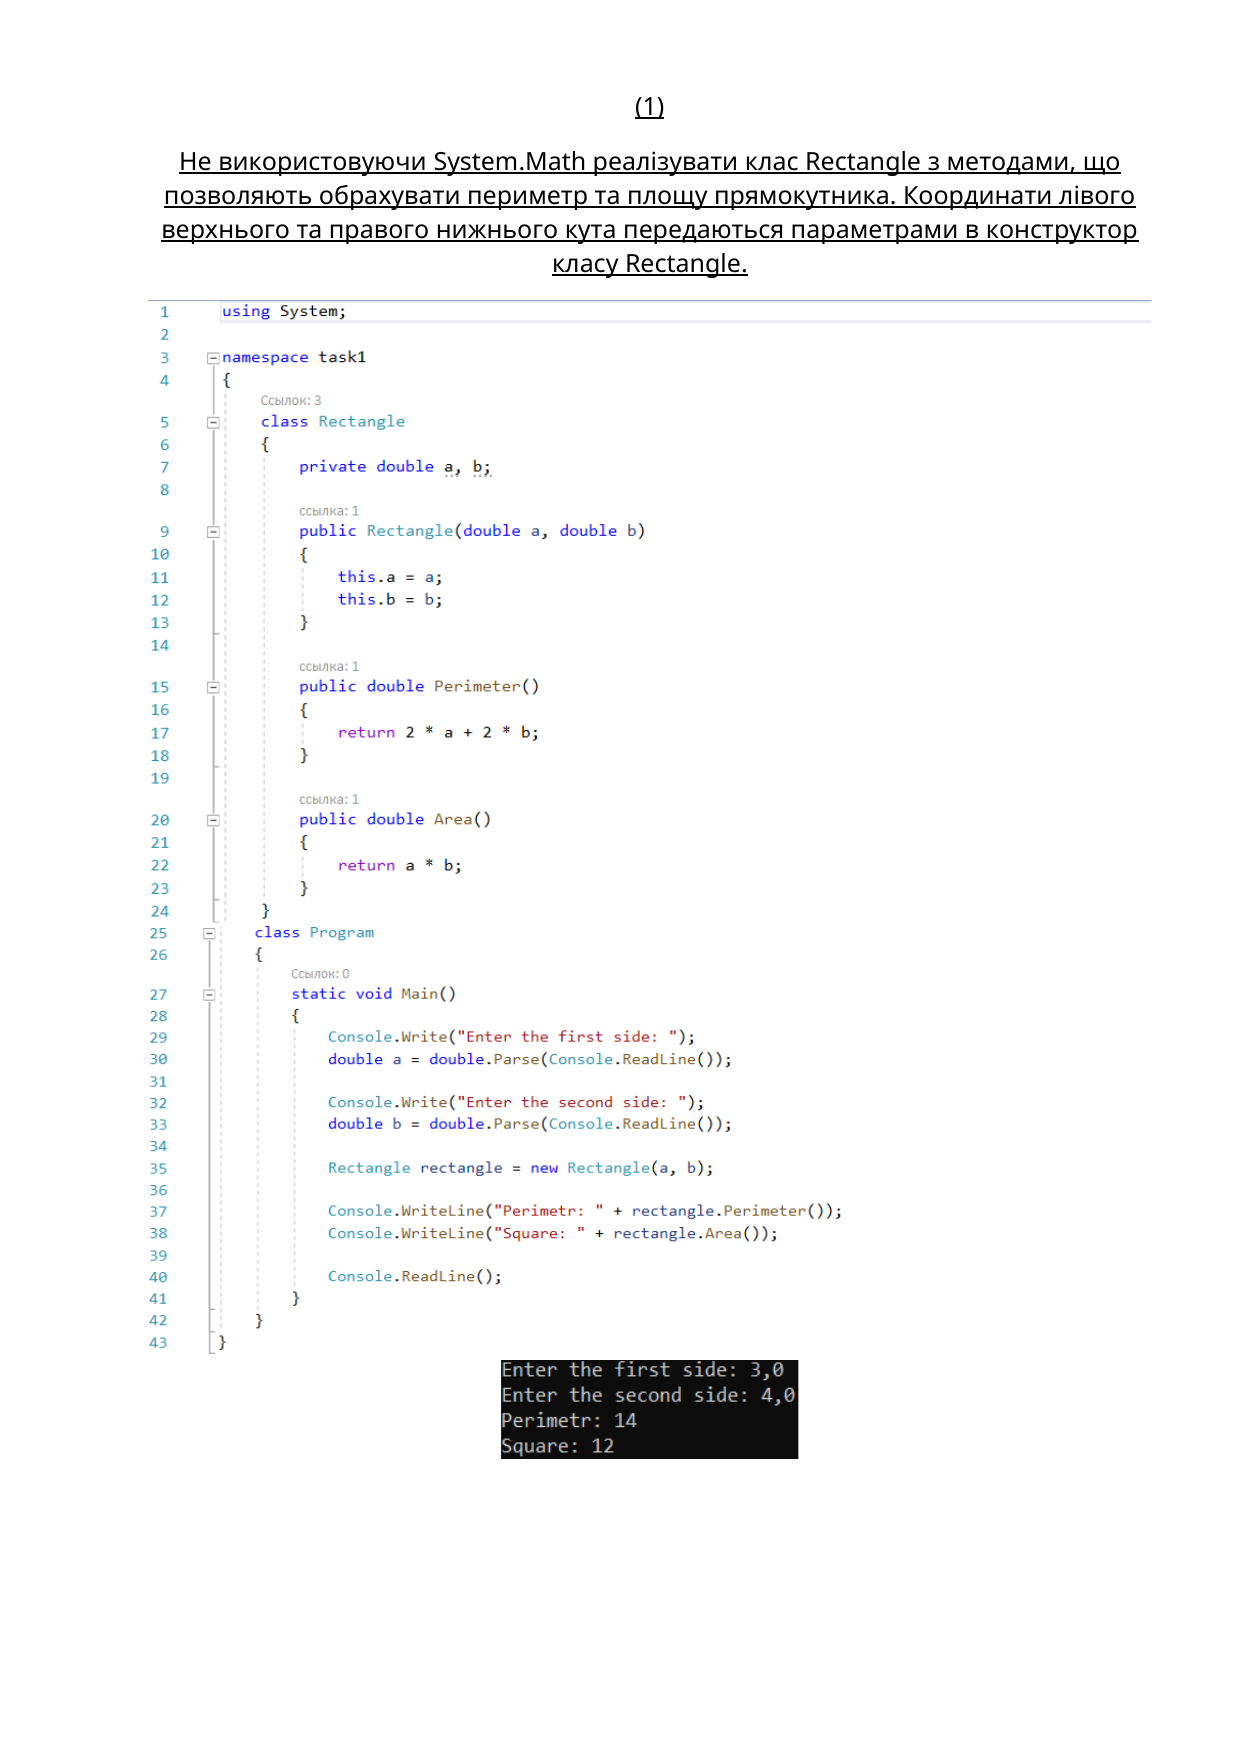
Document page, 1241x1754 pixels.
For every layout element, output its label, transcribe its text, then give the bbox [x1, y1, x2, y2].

text Не використовуючи System.Math реалізувати клас Rectangle з методами, що позволяють обрахувати периметр та площу прямокутника. Координати лівого верхнього та правого нижнього кута передаються параметрами в конструктор класу Rectangle. [148, 143, 1152, 280]
picture [501, 1360, 799, 1459]
text (1) [148, 88, 1152, 123]
picture [147, 926, 1152, 1357]
picture [147, 300, 1152, 923]
